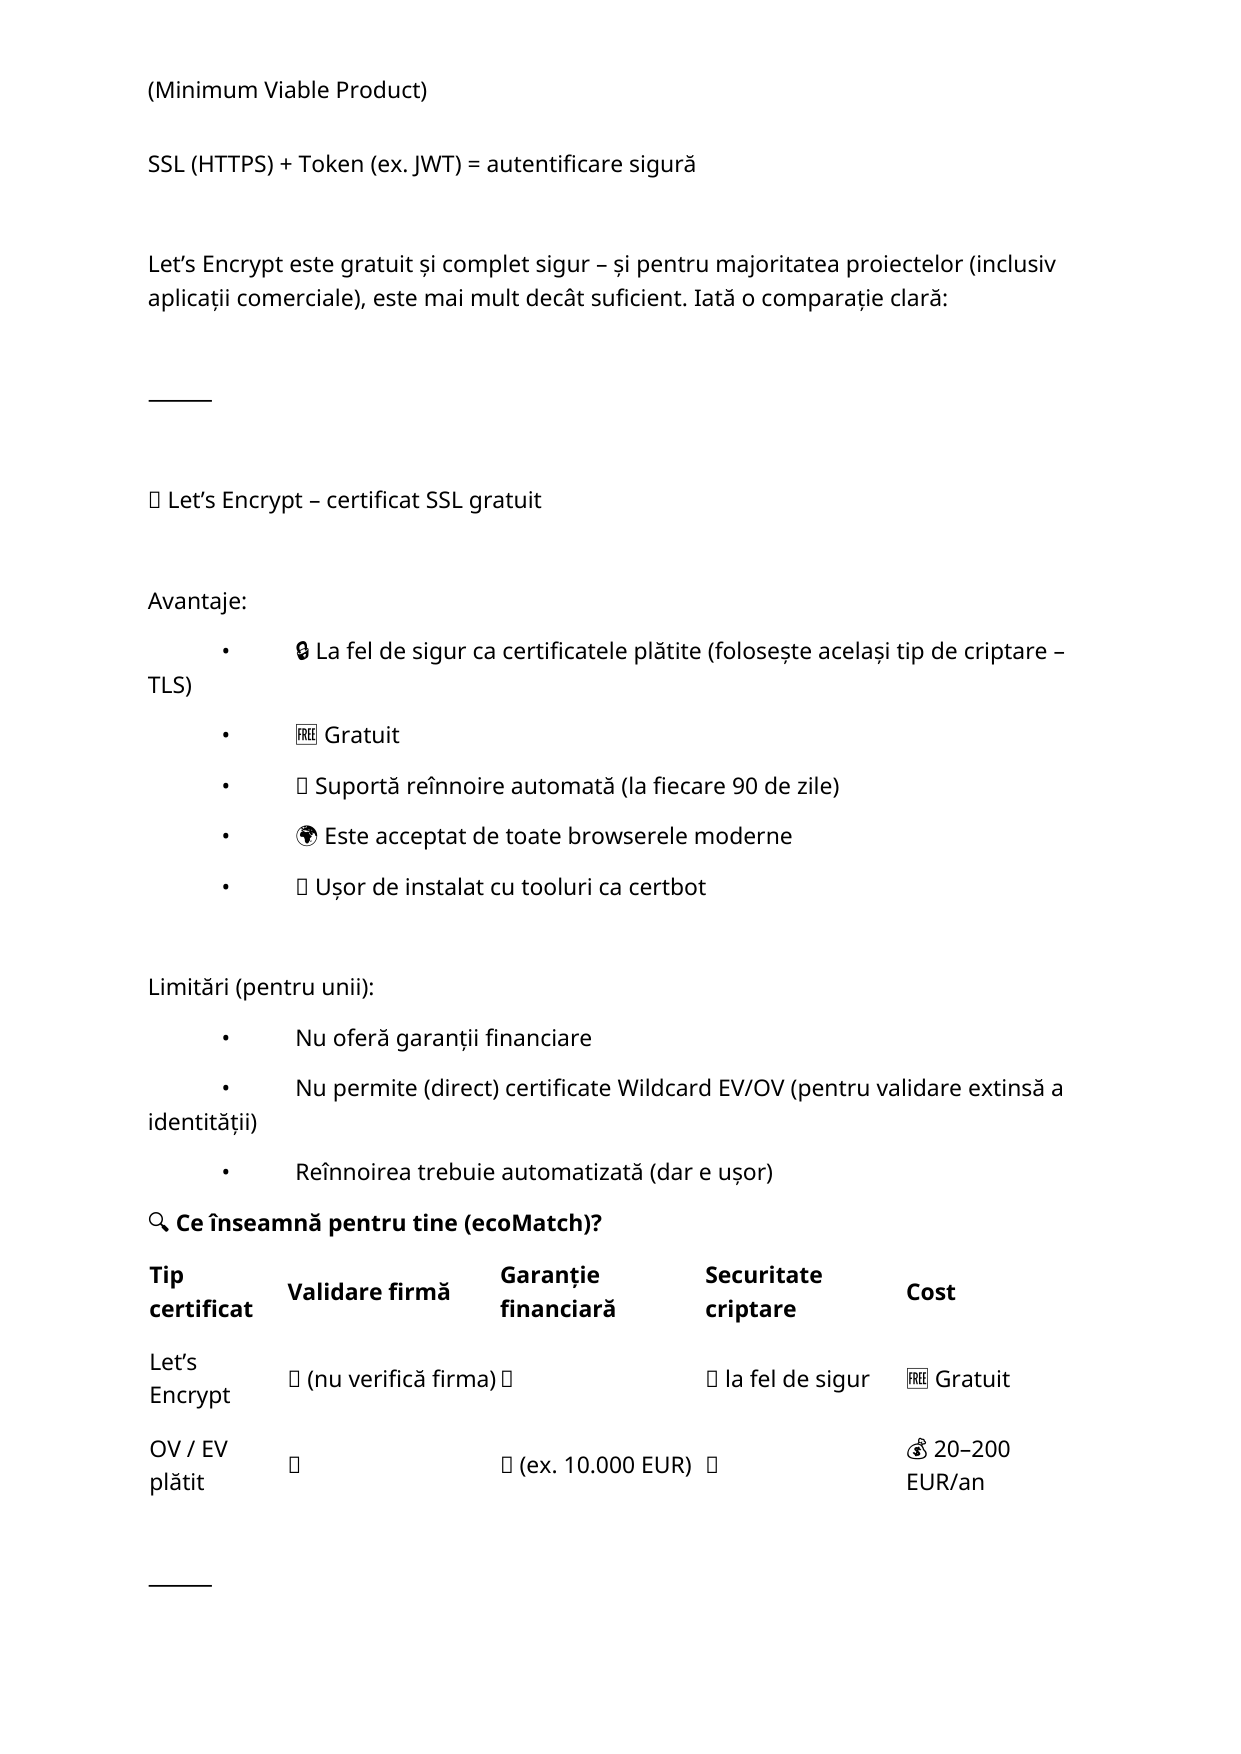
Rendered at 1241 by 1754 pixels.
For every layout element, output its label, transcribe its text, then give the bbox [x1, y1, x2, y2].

table_header Cost [904, 1257, 1093, 1344]
text • Reînnoirea trebuie automatizată (dar e ușor) [148, 1156, 1093, 1188]
table_cell ✅ la fel de sigur [704, 1344, 904, 1431]
table_header Tip certificat [148, 1257, 286, 1344]
table_cell ✅ [704, 1431, 904, 1518]
text ⸻ [148, 383, 1093, 414]
table_cell OV / EV plătit [148, 1431, 286, 1518]
text • Nu oferă garanții financiare [148, 1022, 1093, 1053]
table_header Garanție financiară [498, 1257, 703, 1344]
text Avantaje: [148, 585, 1093, 616]
table_cell ❌ [498, 1344, 703, 1431]
text • 🌍 Este acceptat de toate browserele moderne [148, 820, 1093, 851]
text • Nu permite (direct) certificate Wildcard EV/OV (pentru validare extinsă a identității) [148, 1072, 1093, 1137]
text ✅ Let’s Encrypt – certificat SSL gratuit [148, 484, 1093, 515]
text SSL (HTTPS) + Token (ex. JWT) = autentificare sigură [148, 148, 1093, 179]
text • 🆓 Gratuit [148, 719, 1093, 751]
table_cell ❌ (nu verifică firma) [286, 1344, 498, 1431]
text • 🤖 Suportă reînnoire automată (la fiecare 90 de zile) [148, 770, 1093, 801]
table_header Validare firmă [286, 1257, 498, 1344]
text Let’s Encrypt este gratuit și complet sigur – și pentru majoritatea proiectelor (inclusiv aplicații comerciale), este mai mult decât suficient. Iată o comparație clară: [148, 248, 1093, 313]
text ⸻ [148, 1568, 1093, 1599]
table_header Securitate criptare [704, 1257, 904, 1344]
table_cell 💰 20–200 EUR/an [904, 1431, 1093, 1518]
table_cell ✅ (ex. 10.000 EUR) [498, 1431, 703, 1518]
text • 🔒 La fel de sigur ca certificatele plătite (folosește același tip de criptare – TLS) [148, 635, 1093, 700]
text Limitări (pentru unii): [148, 971, 1093, 1003]
table_cell Let’s Encrypt [148, 1344, 286, 1431]
text 🔍 Ce înseamnă pentru tine (ecoMatch)? [148, 1207, 1093, 1238]
text • 🔧 Ușor de instalat cu tooluri ca certbot [148, 871, 1093, 902]
table_cell ✅ [286, 1431, 498, 1518]
table_cell 🆓 Gratuit [904, 1344, 1093, 1431]
